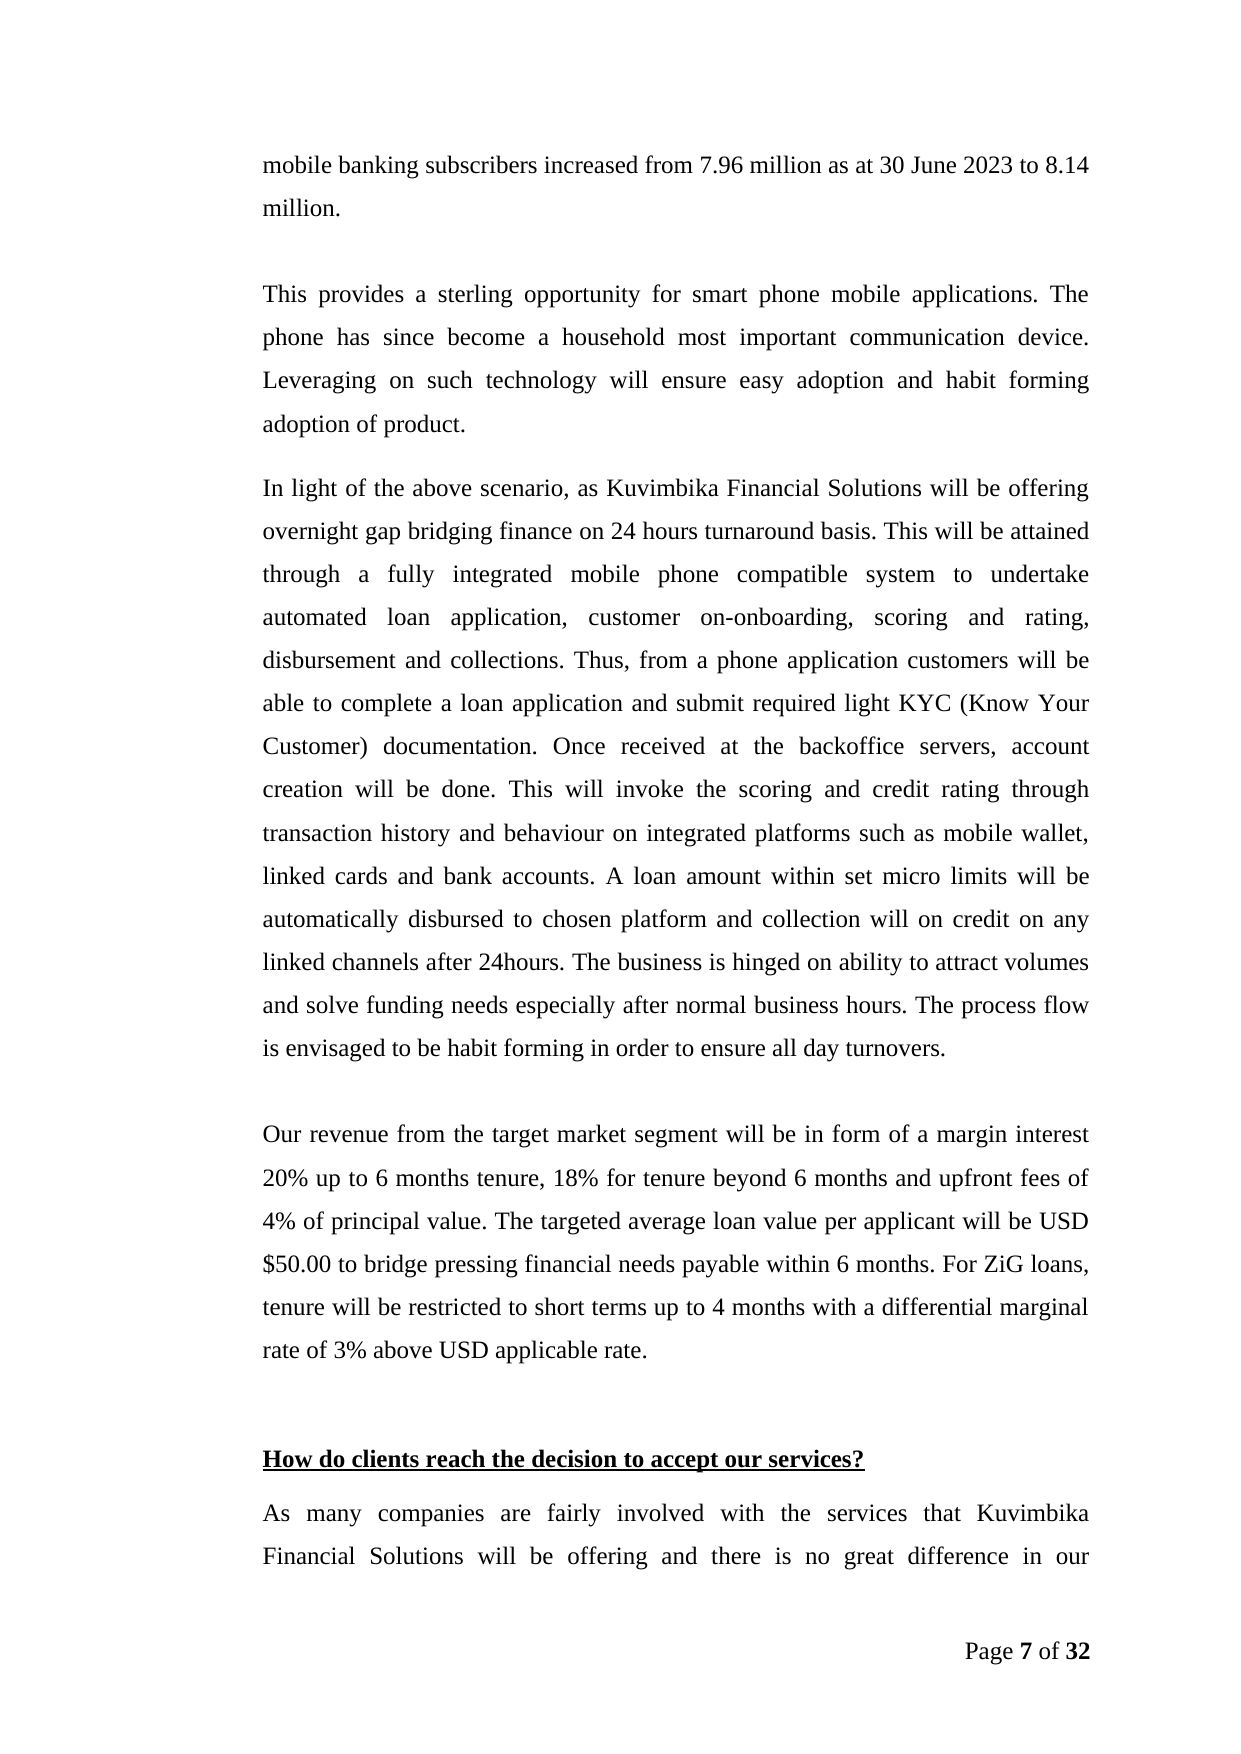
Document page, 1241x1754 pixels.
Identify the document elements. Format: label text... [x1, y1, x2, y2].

text This provides a sterling opportunity for smart phone mobile applications. The phone has since become a household most important communication device. Leveraging on such technology will ensure easy adoption and habit forming adoption of product. [262, 279, 1090, 437]
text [262, 1498, 1090, 1570]
text Our revenue from the target market segment will be in form of a margin interest 20% up to 6 months tenure, 18% for tenure beyond 6 months and upfront fees of 4% of principal value. The targeted average loan value per applicant will be USD $50.00 to bridge pressing financial needs payable within 6 months. For ZiG loans, tenure will be restricted to short terms up to 4 months with a differential marginal rate of 3% above USD applicable rate. [262, 1119, 1090, 1364]
text In light of the above scenario, as Kuvimbika Financial Solutions will be offering overnight gap bridging finance on 24 hours turnaround basis. This will be attained through a fully integrated mobile phone compatible system to undertake automated loan application, customer on-onboarding, scoring and rating, disbursement and collections. Thus, from a phone application customers will be able to complete a loan application and submit required light KYC (Know Your Customer) documentation. Once received at the backoffice servers, account creation will be done. This will invoke the scoring and credit rating through transaction history and behaviour on integrated platforms such as mobile wallet, linked cards and bank accounts. A loan amount within set micro limits will be automatically disbursed to chosen platform and collection will on credit on any linked channels after 24hours. The business is hinged on ability to attract volumes and solve funding needs especially after normal business hours. The process flow is envisaged to be habit forming in order to ensure all day turnovers. [262, 473, 1090, 1062]
text How do clients reach the decision to accept our services? [225, 1444, 1090, 1473]
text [262, 150, 1090, 222]
